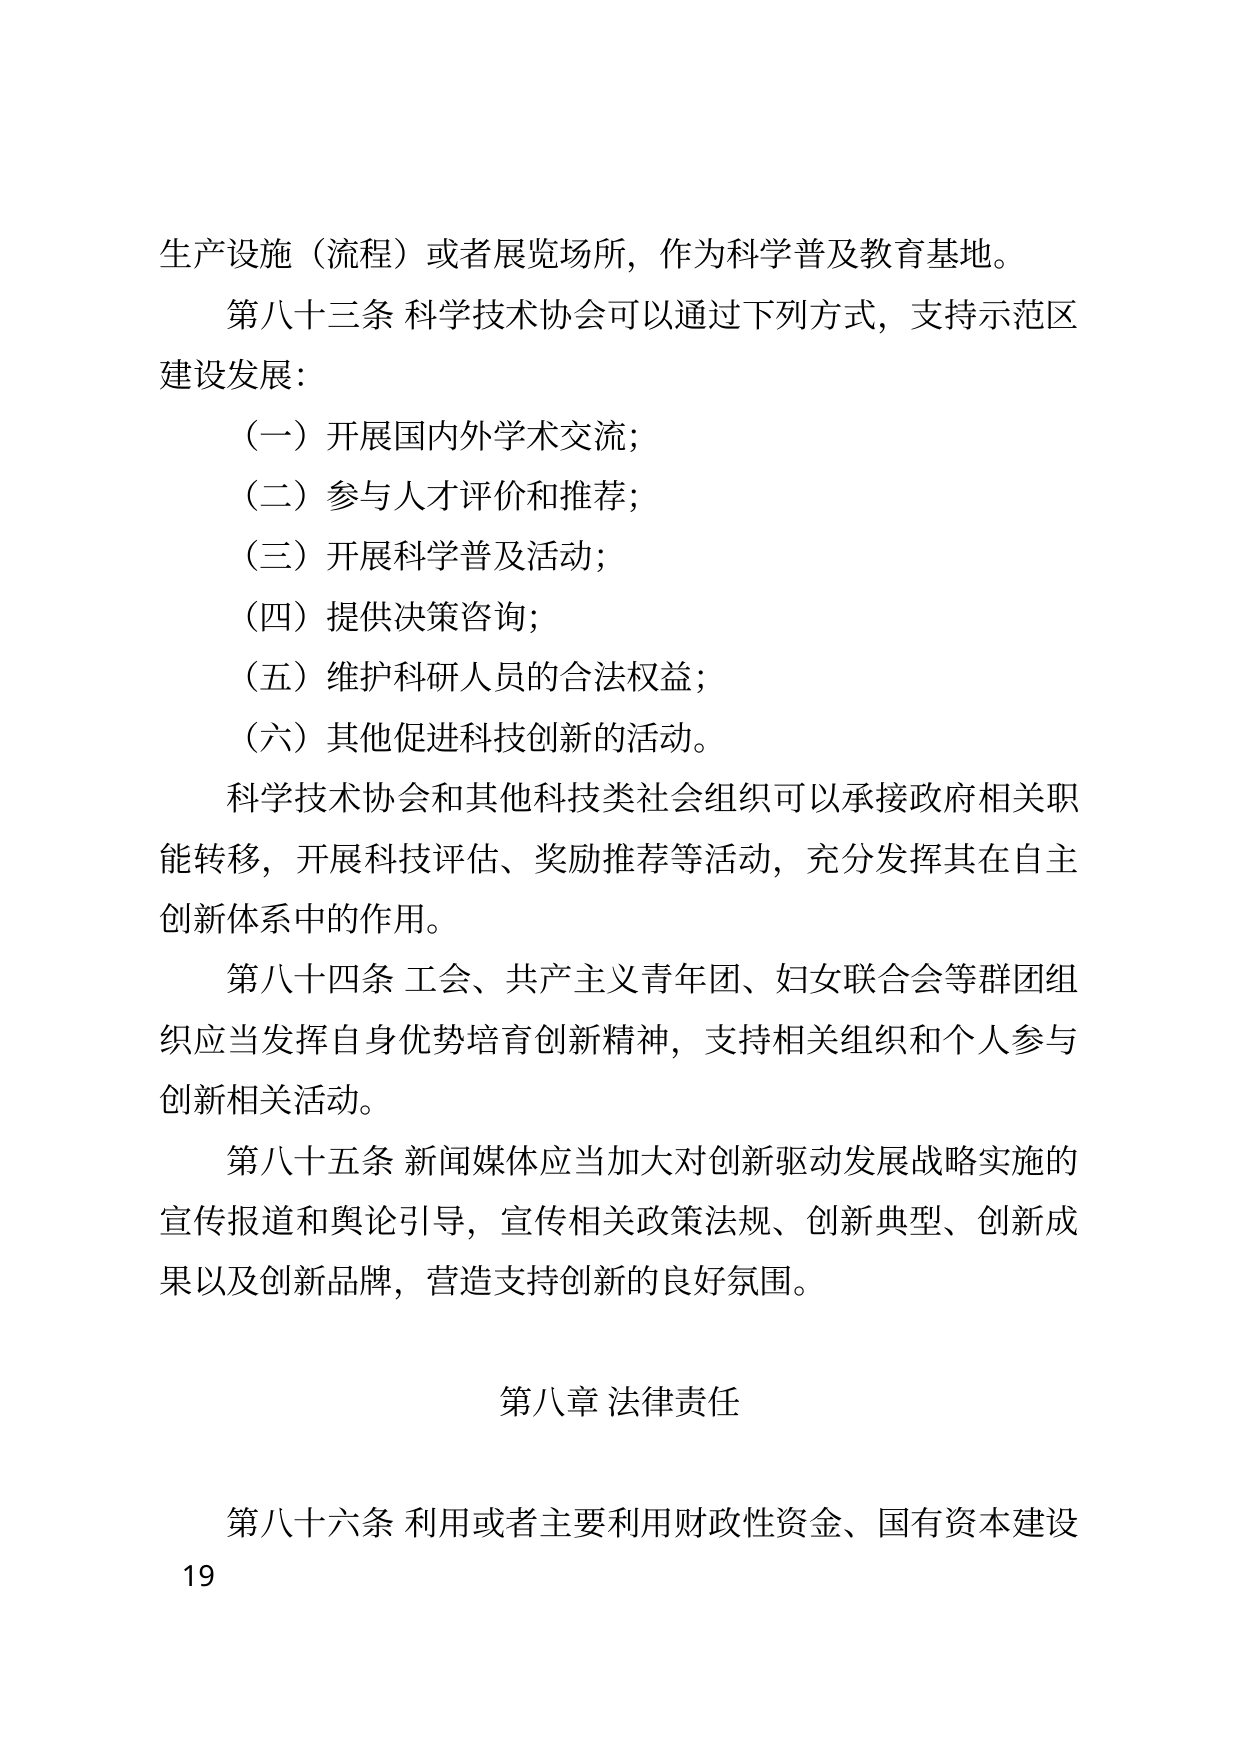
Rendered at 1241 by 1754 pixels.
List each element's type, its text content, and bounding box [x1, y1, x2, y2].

text 第八十四条 工会、共产主义青年团、妇女联合会等群团组织应当发挥自身优势培育创新精神，支持相关组织和个人参与创新相关活动。 [159, 943, 1081, 1125]
text 第八章 法律责任 [159, 1366, 1081, 1427]
text 第八十五条 新闻媒体应当加大对创新驱动发展战略实施的宣传报道和舆论引导，宣传相关政策法规、创新典型、创新成果以及创新品牌，营造支持创新的良好氛围。 [159, 1125, 1081, 1306]
text 科学技术协会和其他科技类社会组织可以承接政府相关职能转移，开展科技评估、奖励推荐等活动，充分发挥其在自主创新体系中的作用。 [159, 762, 1081, 943]
text 第八十三条 科学技术协会可以通过下列方式，支持示范区建设发展： [159, 279, 1081, 400]
text （一）开展国内外学术交流； [159, 400, 1081, 460]
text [159, 218, 1081, 279]
text （六）其他促进科技创新的活动。 [159, 702, 1081, 762]
text （二）参与人才评价和推荐； [159, 460, 1081, 521]
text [159, 1487, 1081, 1548]
text （四）提供决策咨询； [159, 581, 1081, 641]
text （五）维护科研人员的合法权益； [159, 641, 1081, 702]
text （三）开展科学普及活动； [159, 521, 1081, 581]
